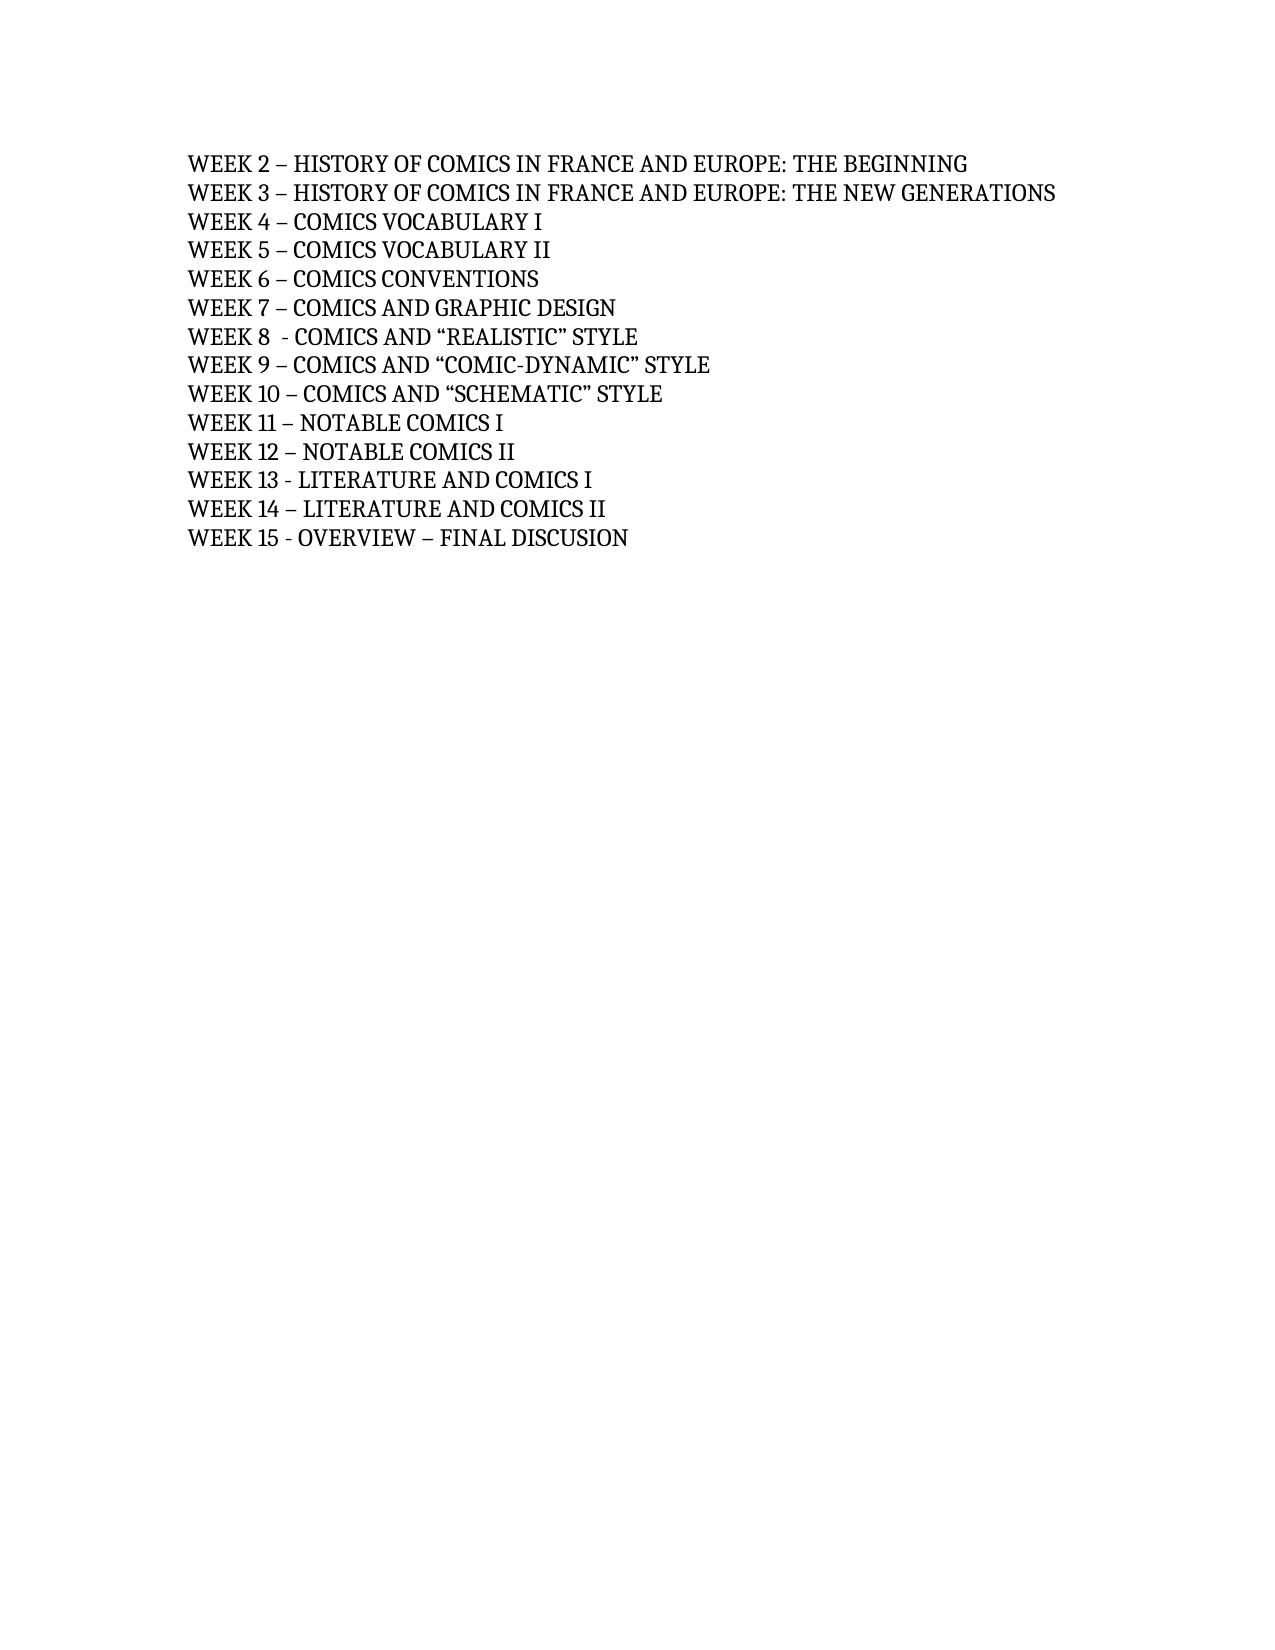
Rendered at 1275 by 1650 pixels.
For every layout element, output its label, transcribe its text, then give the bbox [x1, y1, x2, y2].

text WEEK 12 – NOTABLE COMICS II [187, 437, 1087, 466]
text WEEK 8 - COMICS AND “REALISTIC” STYLE [187, 322, 1087, 351]
text WEEK 14 – LITERATURE AND COMICS II [187, 495, 1087, 524]
text WEEK 6 – COMICS CONVENTIONS [187, 265, 1087, 294]
text WEEK 5 – COMICS VOCABULARY II [187, 236, 1087, 265]
text WEEK 4 – COMICS VOCABULARY I [187, 207, 1087, 236]
text WEEK 7 – COMICS AND GRAPHIC DESIGN [187, 294, 1087, 322]
text WEEK 9 – COMICS AND “COMIC-DYNAMIC” STYLE [187, 351, 1087, 380]
text WEEK 13 - LITERATURE AND COMICS I [187, 466, 1087, 495]
text WEEK 10 – COMICS AND “SCHEMATIC” STYLE [187, 380, 1087, 409]
text WEEK 2 – HISTORY OF COMICS IN FRANCE AND EUROPE: THE BEGINNING [187, 150, 1087, 179]
text WEEK 11 – NOTABLE COMICS I [187, 409, 1087, 437]
text WEEK 3 – HISTORY OF COMICS IN FRANCE AND EUROPE: THE NEW GENERATIONS [187, 179, 1087, 207]
text WEEK 15 - OVERVIEW – FINAL DISCUSION [187, 524, 1087, 552]
